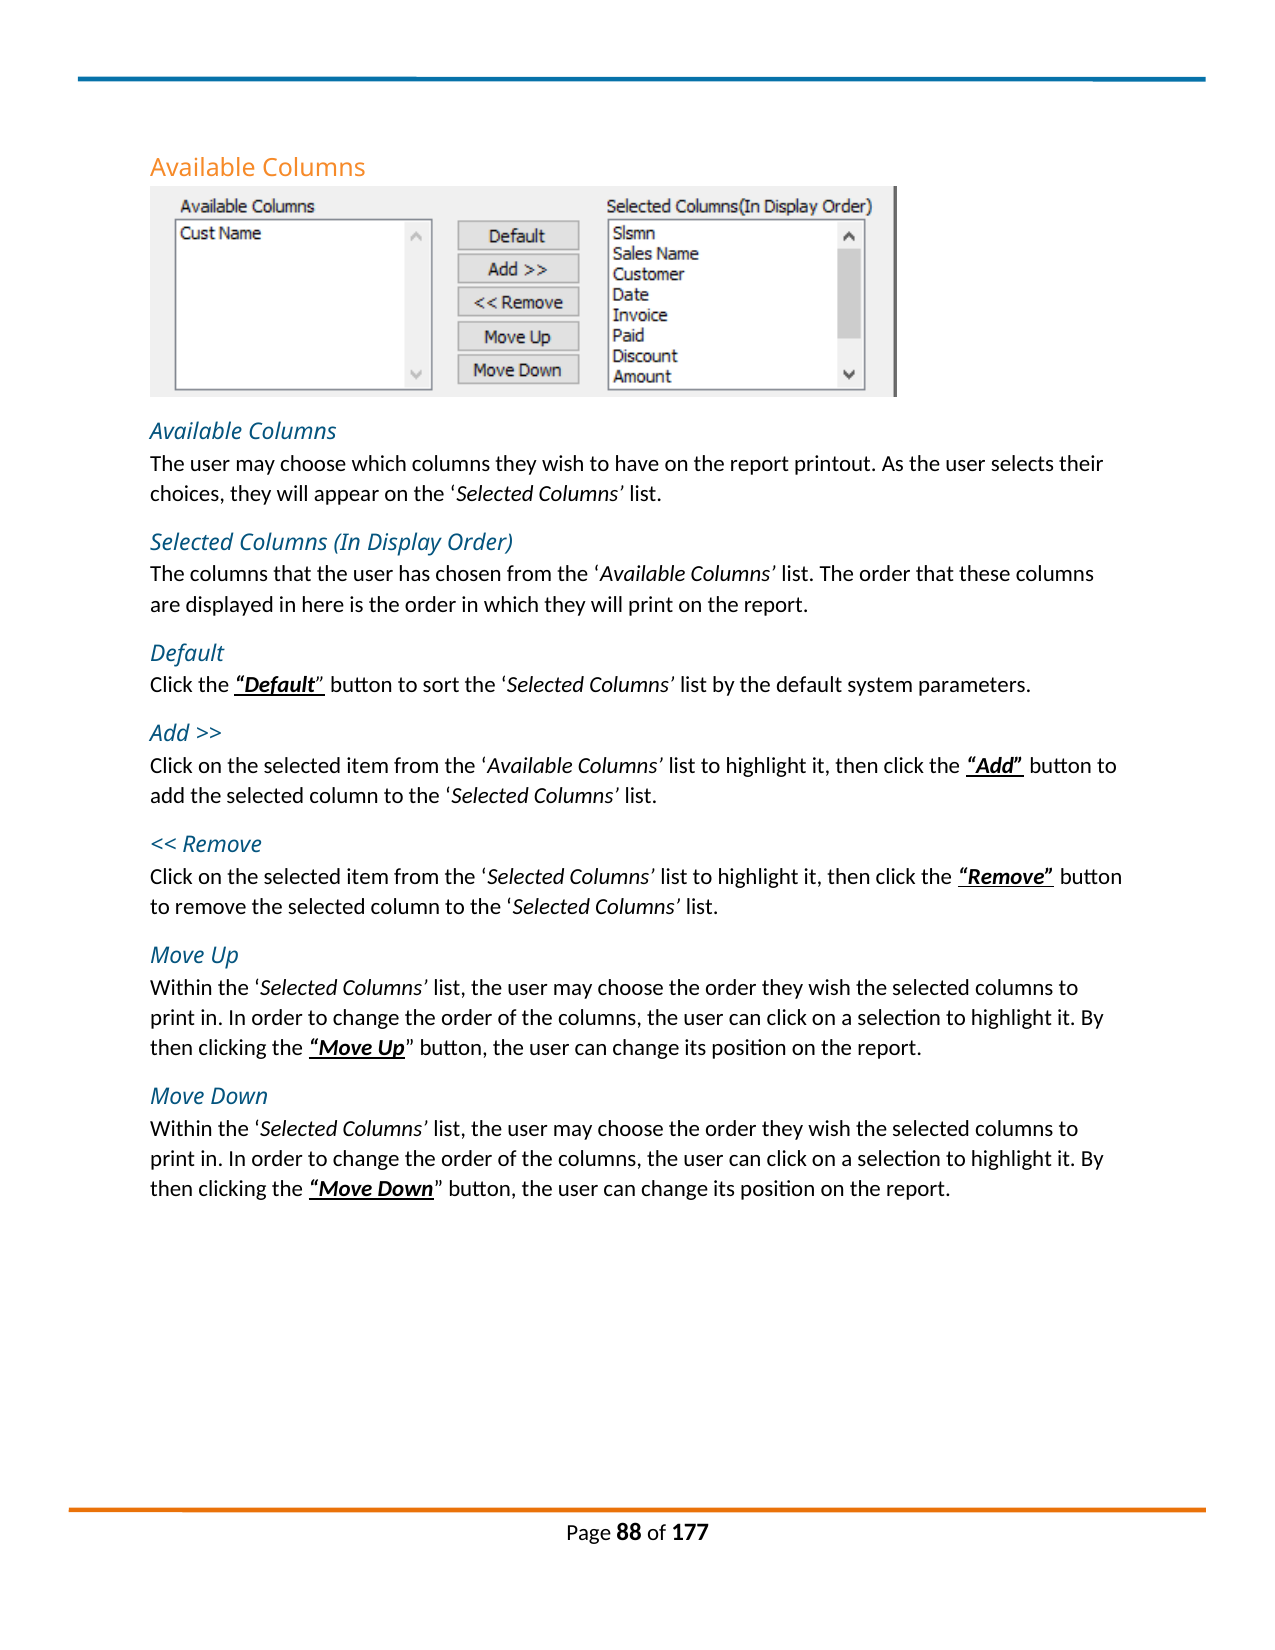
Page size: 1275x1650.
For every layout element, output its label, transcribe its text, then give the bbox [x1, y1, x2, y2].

subtitle Default [150, 637, 1125, 668]
subtitle Available Columns [150, 415, 1125, 446]
text Within the ‘Selected Columns’ list, the user may choose the order they wish the selected columns to print in. In order to change the order of the columns, the user can click on a selection to highlight it. By then clicking the “Move Down” button, the user can change its position on the report. [150, 1114, 1125, 1202]
text Within the ‘Selected Columns’ list, the user may choose the order they wish the selected columns to print in. In order to change the order of the columns, the user can click on a selection to highlight it. By then clicking the “Move Up” button, the user can change its position on the report. [150, 973, 1125, 1061]
subtitle Move Down [150, 1080, 1125, 1111]
picture [150, 186, 897, 397]
subtitle Available Columns [150, 150, 1125, 184]
text Click the “Default” button to sort the ‘Selected Columns’ list by the default system parameters. [150, 670, 1125, 698]
subtitle Move Up [150, 939, 1125, 970]
text The columns that the user has chosen from the ‘Available Columns’ list. The order that these columns are displayed in here is the order in which they will print on the report. [150, 559, 1125, 618]
text Click on the selected item from the ‘Selected Columns’ list to highlight it, then click the “Remove” button to remove the selected column to the ‘Selected Columns’ list. [150, 862, 1125, 920]
subtitle << Remove [150, 828, 1125, 859]
subtitle Add >> [150, 717, 1125, 748]
subtitle Selected Columns (In Display Order) [150, 526, 1125, 557]
text The user may choose which columns they wish to have on the report printout. As the user selects their choices, they will appear on the ‘Selected Columns’ list. [150, 449, 1125, 507]
text Click on the selected item from the ‘Available Columns’ list to highlight it, then click the “Add” button to add the selected column to the ‘Selected Columns’ list. [150, 751, 1125, 809]
